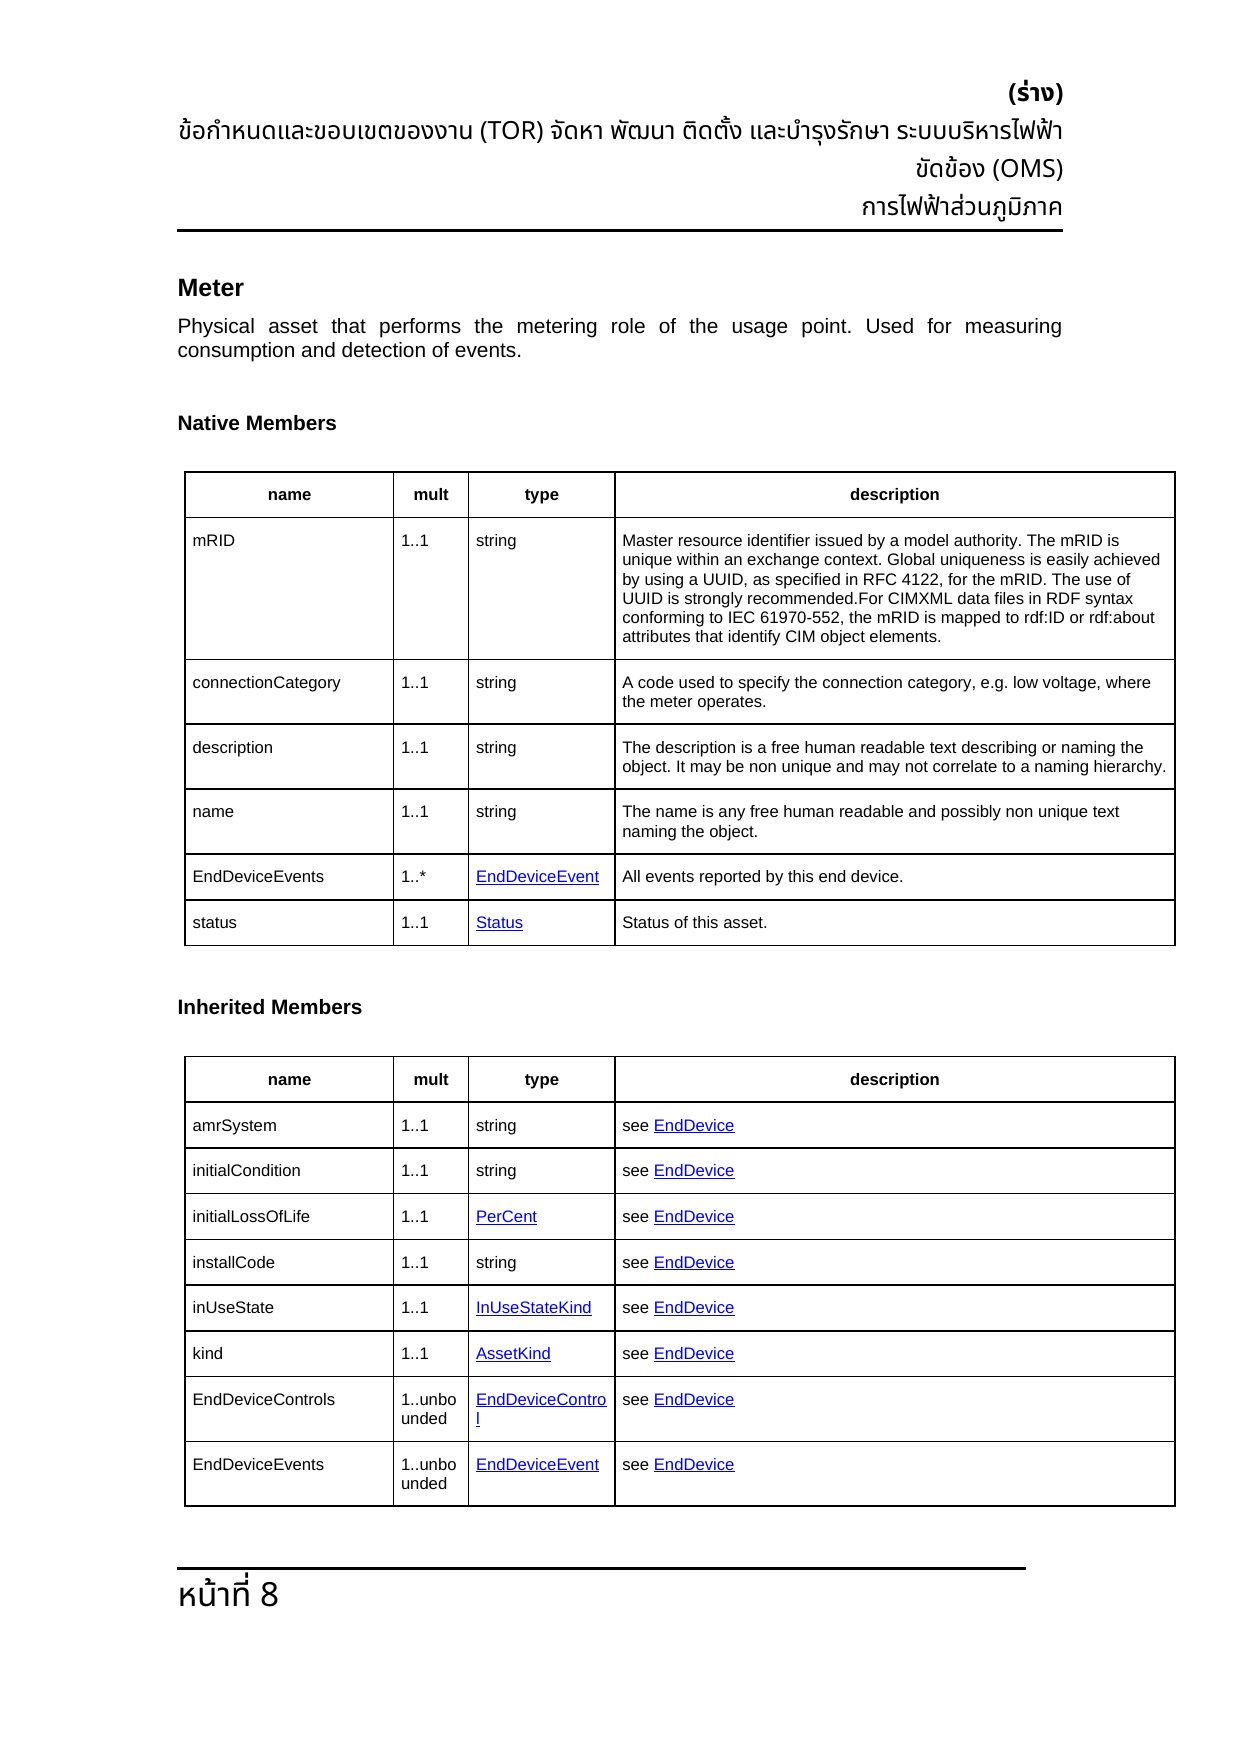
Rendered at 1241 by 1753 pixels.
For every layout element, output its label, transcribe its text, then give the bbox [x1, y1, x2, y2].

table_cell 1..1 [394, 1286, 468, 1330]
text Physical asset that performs the metering role of the usage point. Used for measuring consumption and detection of events. [177, 314, 1063, 362]
table_cell string [469, 660, 614, 723]
table_cell 1..1 [394, 660, 468, 723]
table_header type [469, 1057, 614, 1101]
table_cell 1..1 [394, 1149, 468, 1193]
table_cell 1..1 [394, 1103, 468, 1147]
table_cell Master resource identifier issued by a model authority. The mRID is unique within an exchange context. Global uniqueness is easily achieved by using a UUID, as specified in RFC 4122, for the mRID. The use of UUID is strongly recommended.For CIMXML data files in RDF syntax conforming to IEC 61970-552, the mRID is mapped to rdf:ID or rdf:about attributes that identify CIM object elements. [616, 518, 1174, 658]
table_header description [616, 473, 1174, 517]
table_header name [186, 473, 393, 517]
table_cell 1..1 [394, 1240, 468, 1284]
table_cell string [469, 1240, 614, 1284]
table_cell A code used to specify the connection category, e.g. low voltage, where the meter operates. [616, 660, 1174, 723]
table_cell mRID [186, 518, 393, 658]
table_cell amrSystem [186, 1103, 393, 1147]
table_cell kind [186, 1332, 393, 1376]
table_cell 1..unbounded [394, 1377, 468, 1441]
table_cell 1..1 [394, 790, 468, 853]
table_cell see EndDevice [616, 1377, 1174, 1441]
table_header mult [394, 1057, 468, 1101]
table_cell see EndDevice [616, 1442, 1174, 1505]
table_cell 1..* [394, 855, 468, 899]
table_cell The name is any free human readable and possibly non unique text naming the object. [616, 790, 1174, 853]
table_cell EndDeviceControl [469, 1377, 614, 1441]
table_cell see EndDevice [616, 1286, 1174, 1330]
table_cell 1..1 [394, 725, 468, 788]
table_cell see EndDevice [616, 1149, 1174, 1193]
table_cell name [186, 790, 393, 853]
table_cell EndDeviceEvent [469, 855, 614, 899]
table_cell All events reported by this end device. [616, 855, 1174, 899]
table_cell PerCent [469, 1194, 614, 1238]
table_cell see EndDevice [616, 1240, 1174, 1284]
table_cell status [186, 901, 393, 944]
table_cell AssetKind [469, 1332, 614, 1376]
table_header description [616, 1057, 1174, 1101]
table_header mult [394, 473, 468, 517]
table_cell description [186, 725, 393, 788]
table_cell 1..1 [394, 518, 468, 658]
table_cell see EndDevice [616, 1194, 1174, 1238]
table_cell EndDeviceEvents [186, 1442, 393, 1505]
table_cell string [469, 725, 614, 788]
table_cell Status of this asset. [616, 901, 1174, 944]
table_header name [186, 1057, 393, 1101]
text Meter [177, 273, 1063, 301]
table_cell Status [469, 901, 614, 944]
table_cell The description is a free human readable text describing or naming the object. It may be non unique and may not correlate to a naming hierarchy. [616, 725, 1174, 788]
table_cell 1..1 [394, 1332, 468, 1376]
table_header type [469, 473, 614, 517]
table_cell 1..1 [394, 1194, 468, 1238]
table_cell initialLossOfLife [186, 1194, 393, 1238]
table_cell EndDeviceEvents [186, 855, 393, 899]
table_cell string [469, 518, 614, 658]
text Inherited Members [177, 995, 1063, 1019]
table_cell see EndDevice [616, 1103, 1174, 1147]
table_cell installCode [186, 1240, 393, 1284]
table_cell connectionCategory [186, 660, 393, 723]
table_cell string [469, 1103, 614, 1147]
table_cell 1..unbounded [394, 1442, 468, 1505]
text Native Members [177, 411, 1063, 435]
table_cell inUseState [186, 1286, 393, 1330]
table_cell see EndDevice [616, 1332, 1174, 1376]
table_cell string [469, 790, 614, 853]
table_cell InUseStateKind [469, 1286, 614, 1330]
table_cell initialCondition [186, 1149, 393, 1193]
table_cell string [469, 1149, 614, 1193]
table_cell EndDeviceControls [186, 1377, 393, 1441]
table_cell 1..1 [394, 901, 468, 944]
table_cell EndDeviceEvent [469, 1442, 614, 1505]
